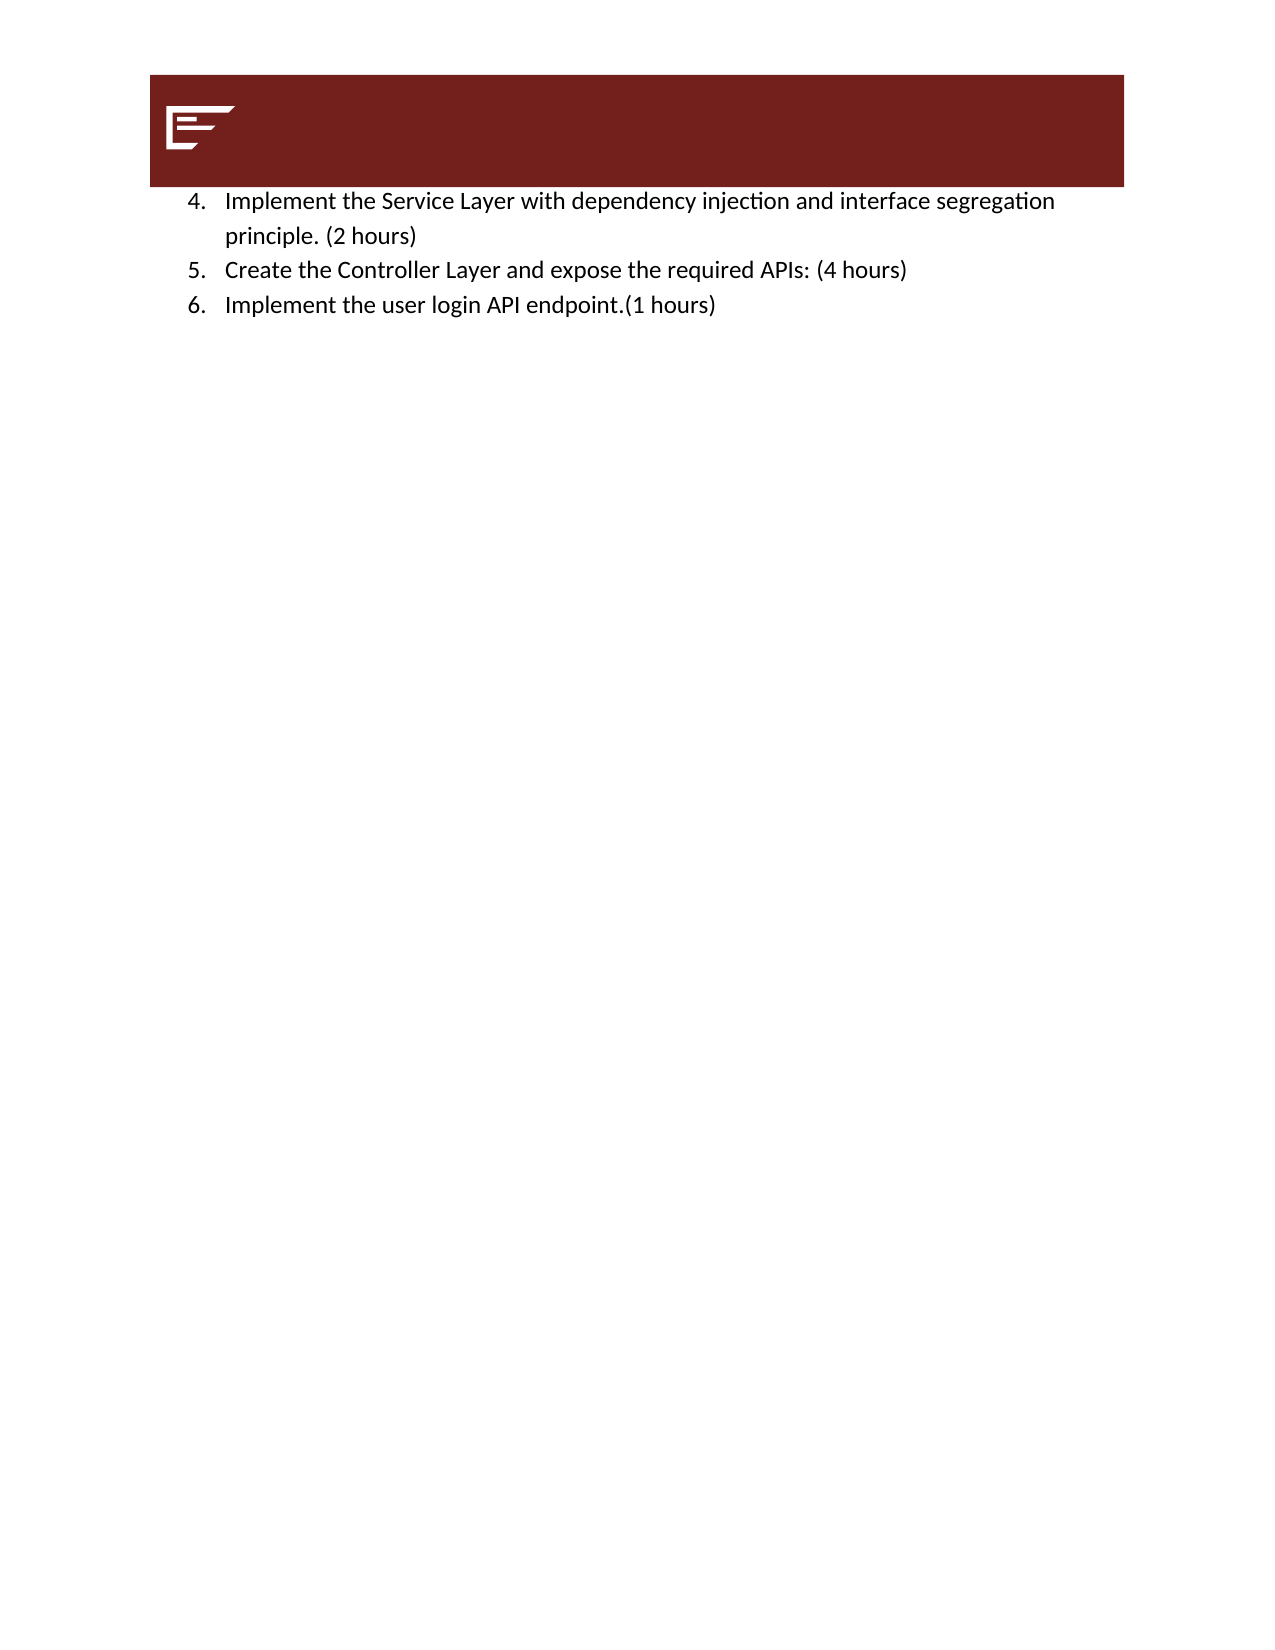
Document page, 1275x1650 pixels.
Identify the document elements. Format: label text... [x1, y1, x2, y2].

list Implement the Service Layer with dependency injection and interface segregation principle. (2 hours) [187, 185, 1056, 250]
list Implement the user login API endpoint.(1 hours) [187, 289, 1133, 319]
list Create the Controller Layer and expose the required APIs: (4 hours) [187, 254, 1133, 285]
